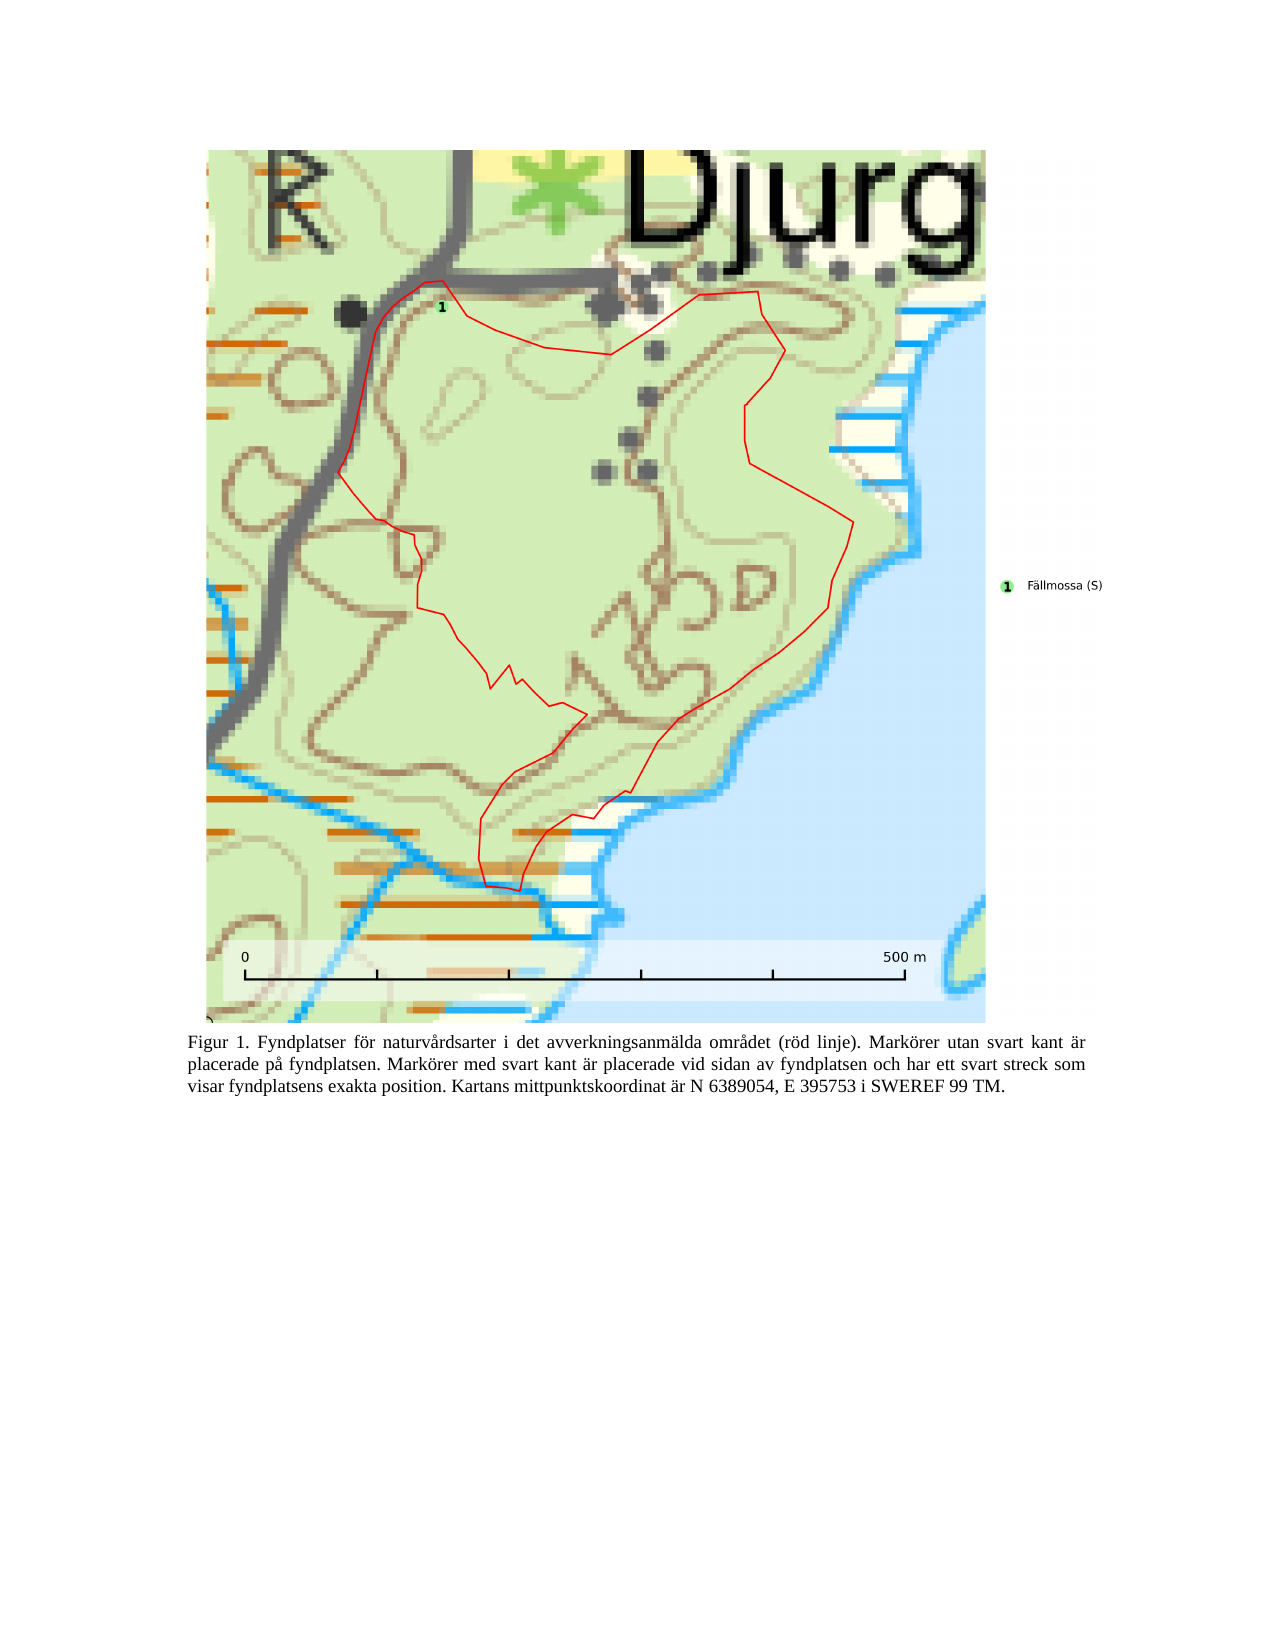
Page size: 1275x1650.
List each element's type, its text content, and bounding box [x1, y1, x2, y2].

picture [206, 150, 1107, 1023]
text Figur 1. Fyndplatser för naturvårdsarter i det avverkningsanmälda området (röd linje). Markörer utan svart kant är placerade på fyndplatsen. Markörer med svart kant är placerade vid sidan av fyndplatsen och har ett svart streck som visar fyndplatsens exakta position. Kartans mittpunktskoordinat är N 6389054, E 395753 i SWEREF 99 TM. [187, 1031, 1087, 1096]
